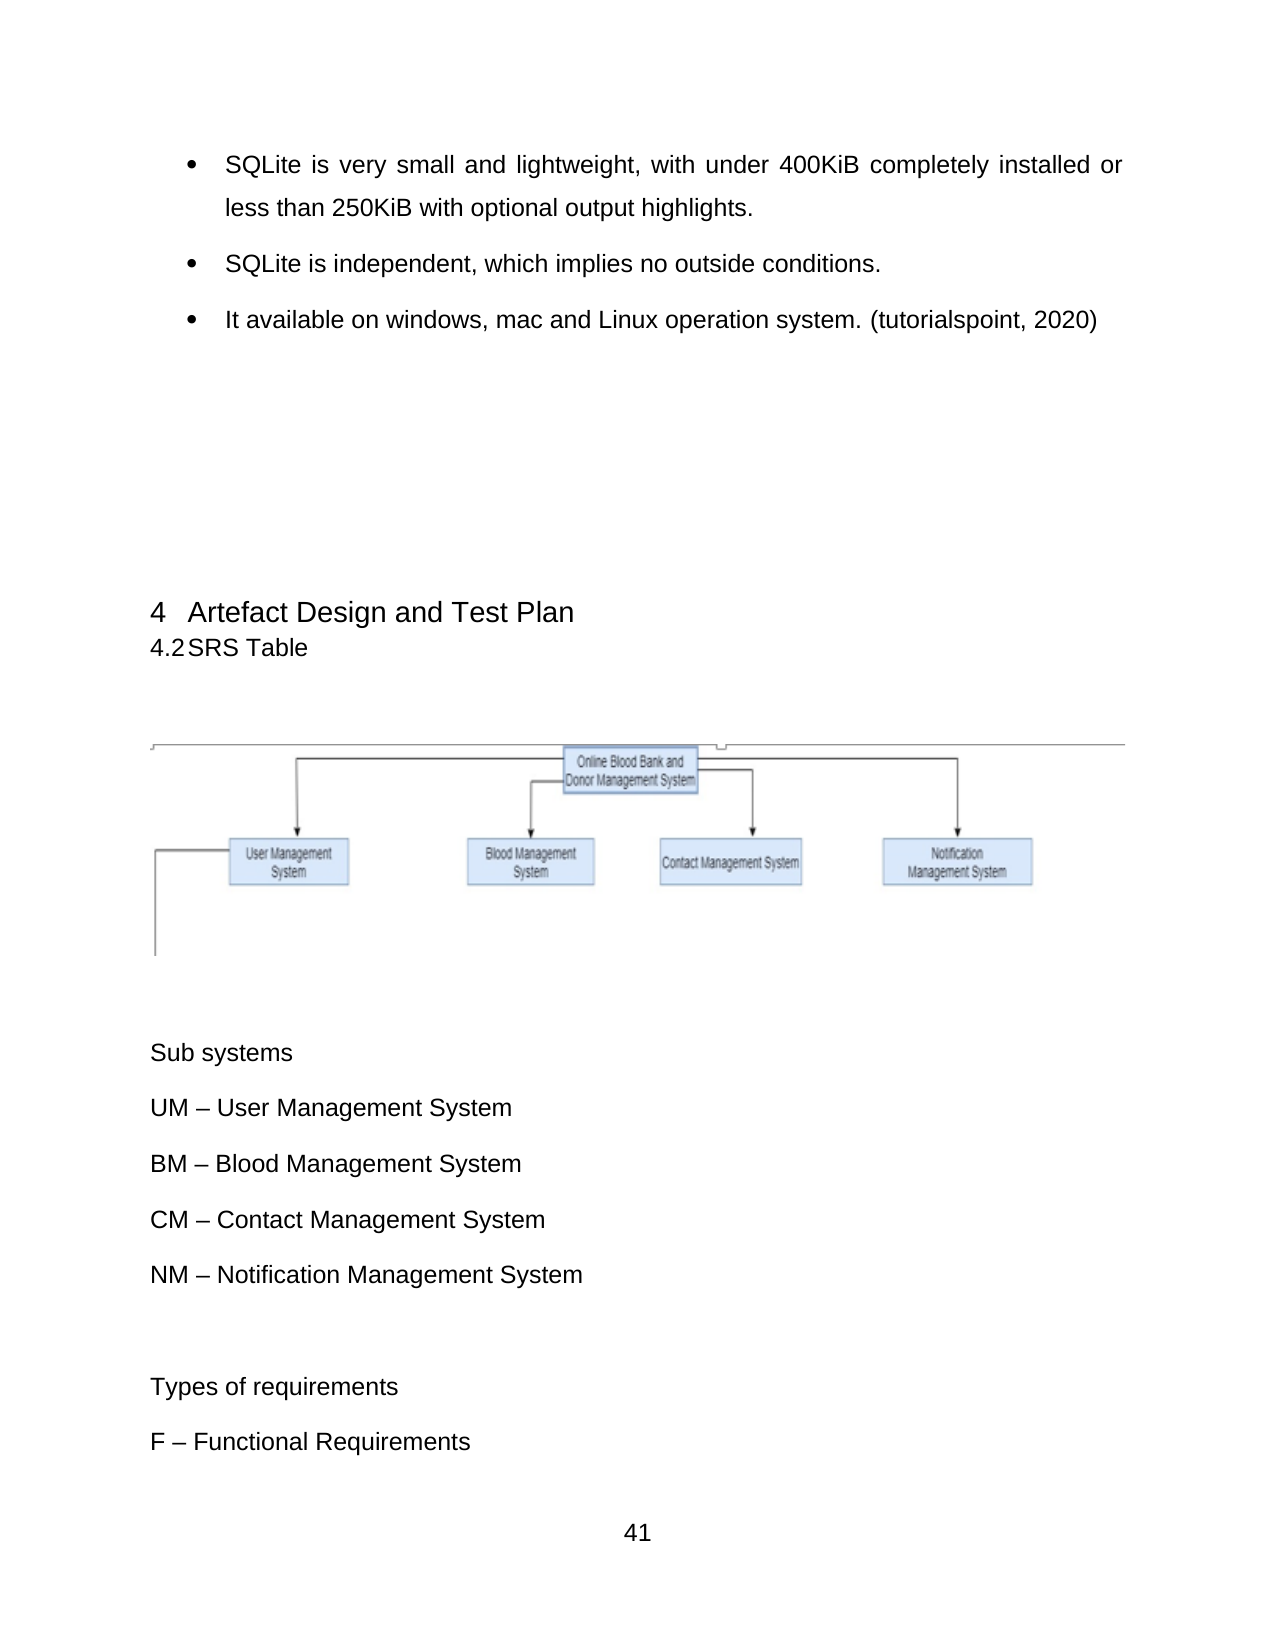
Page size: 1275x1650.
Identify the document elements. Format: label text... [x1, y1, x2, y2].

subtitle Artefact Design and Test Plan [150, 595, 1125, 629]
text BM – Blood Management System [150, 1149, 1125, 1178]
list SQLite is very small and lightweight, with under 400KiB completely installed or less than 250KiB with optional output highlights. [187, 150, 1125, 222]
picture [150, 744, 1125, 956]
text Sub systems [150, 1038, 1125, 1066]
text CM – Contact Management System [150, 1204, 1125, 1233]
text F – Functional Requirements [150, 1427, 1125, 1456]
list It available on windows, mac and Linux operation system. [187, 304, 1125, 333]
text Types of requirements [150, 1371, 1125, 1400]
text UM – User Management System [150, 1093, 1125, 1122]
subtitle SRS Table [150, 633, 1125, 662]
text NM – Notification Management System [150, 1260, 1125, 1289]
list SQLite is independent, which implies no outside conditions. [187, 249, 1125, 278]
